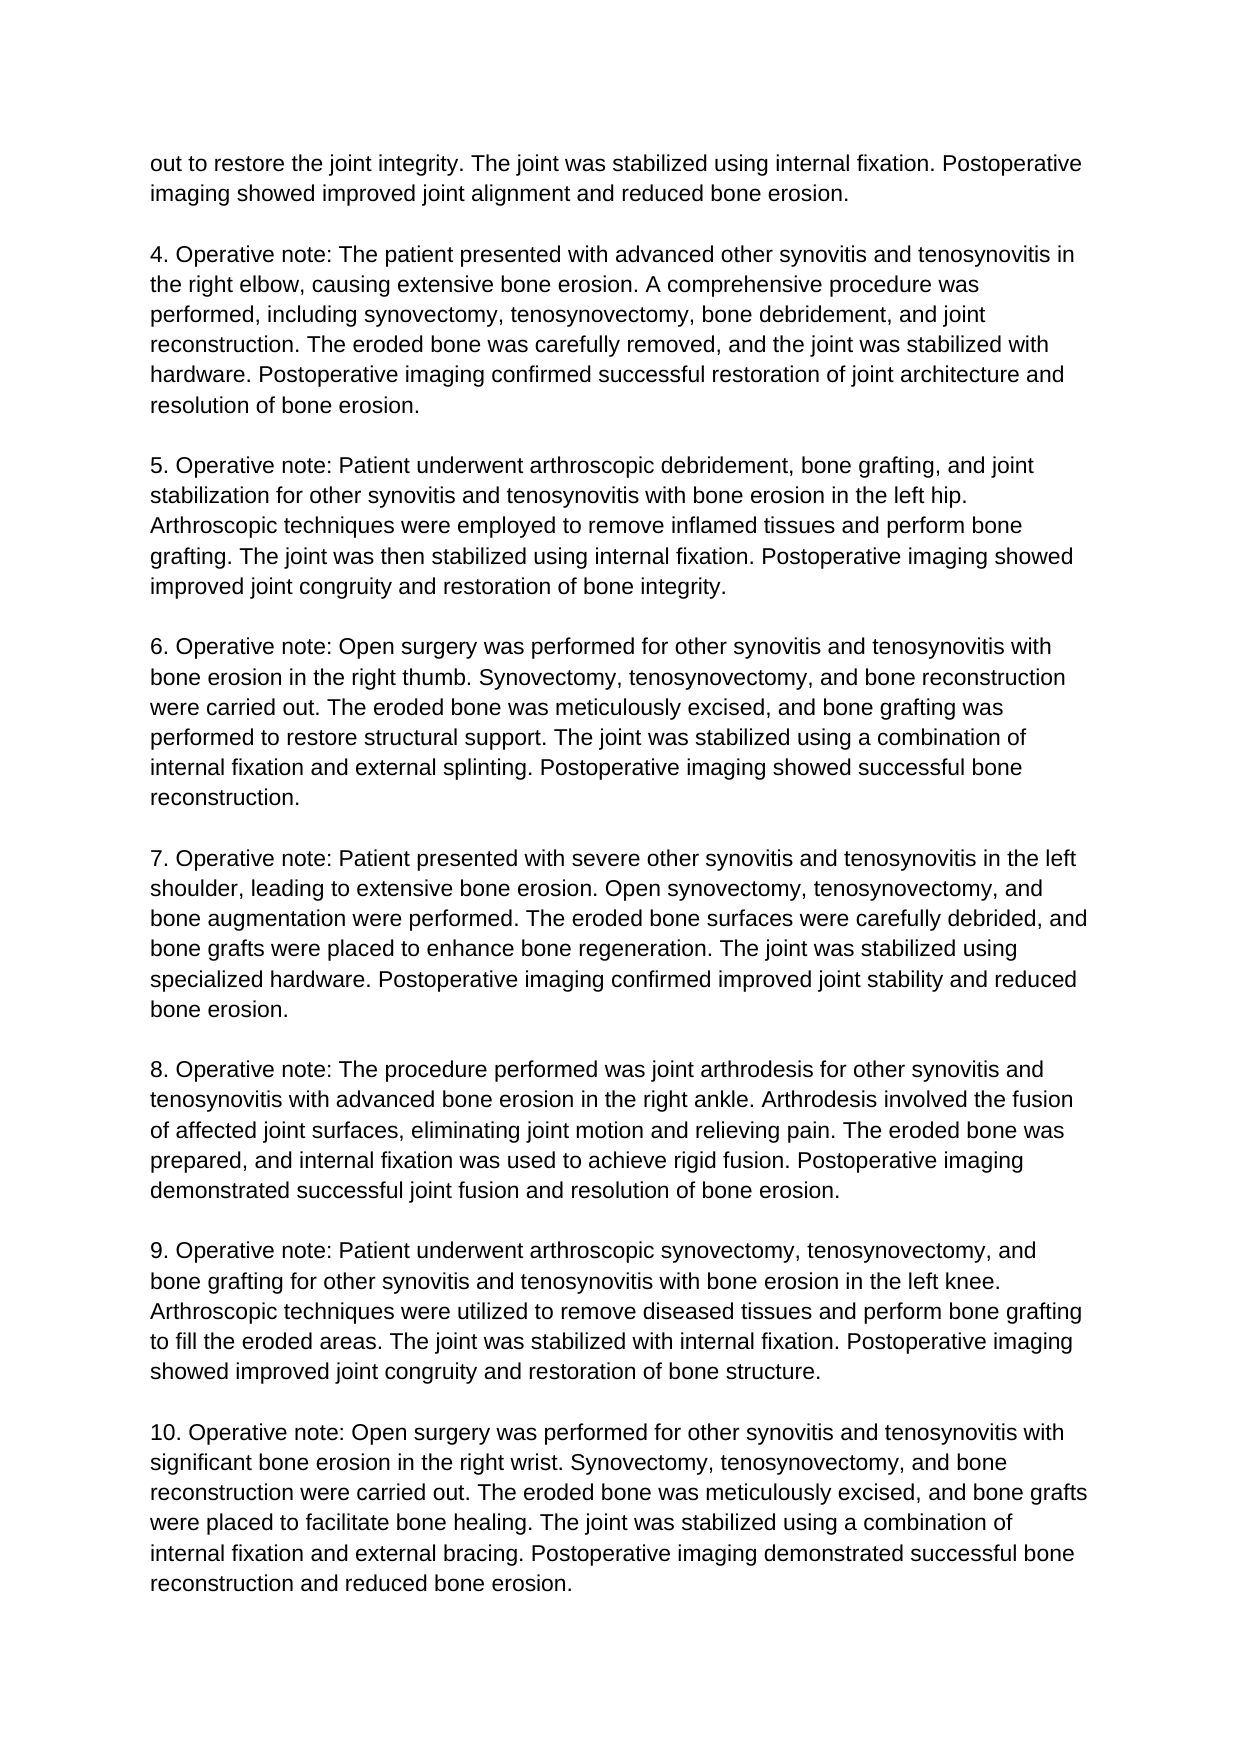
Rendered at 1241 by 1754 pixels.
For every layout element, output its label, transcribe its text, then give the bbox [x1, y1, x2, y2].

text 8. Operative note: The procedure performed was joint arthrodesis for other synovitis and tenosynovitis with advanced bone erosion in the right ankle. Arthrodesis involved the fusion of affected joint surfaces, eliminating joint motion and relieving pain. The eroded bone was prepared, and internal fixation was used to achieve rigid fusion. Postoperative imaging demonstrated successful joint fusion and resolution of bone erosion. [150, 1056, 1090, 1203]
text 6. Operative note: Open surgery was performed for other synovitis and tenosynovitis with bone erosion in the right thumb. Synovectomy, tenosynovectomy, and bone reconstruction were carried out. The eroded bone was meticulously excised, and bone grafting was performed to restore structural support. The joint was stabilized using a combination of internal fixation and external splinting. Postoperative imaging showed successful bone reconstruction. [150, 633, 1090, 811]
text 4. Operative note: The patient presented with advanced other synovitis and tenosynovitis in the right elbow, causing extensive bone erosion. A comprehensive procedure was performed, including synovectomy, tenosynovectomy, bone debridement, and joint reconstruction. The eroded bone was carefully removed, and the joint was stabilized with hardware. Postoperative imaging confirmed successful restoration of joint architecture and resolution of bone erosion. [150, 241, 1090, 418]
text 5. Operative note: Patient underwent arthroscopic debridement, bone grafting, and joint stabilization for other synovitis and tenosynovitis with bone erosion in the left hip. Arthroscopic techniques were employed to remove inflamed tissues and perform bone grafting. The joint was then stabilized using internal fixation. Postoperative imaging showed improved joint congruity and restoration of bone integrity. [150, 452, 1090, 599]
text 9. Operative note: Patient underwent arthroscopic synovectomy, tenosynovectomy, and bone grafting for other synovitis and tenosynovitis with bone erosion in the left knee. Arthroscopic techniques were utilized to remove diseased tissues and perform bone grafting to fill the eroded areas. The joint was stabilized with internal fixation. Postoperative imaging showed improved joint congruity and restoration of bone structure. [150, 1237, 1090, 1385]
text 7. Operative note: Patient presented with severe other synovitis and tenosynovitis in the left shoulder, leading to extensive bone erosion. Open synovectomy, tenosynovectomy, and bone augmentation were performed. The eroded bone surfaces were carefully debrided, and bone grafts were placed to enhance bone regeneration. The joint was stabilized using specialized hardware. Postoperative imaging confirmed improved joint stability and reduced bone erosion. [150, 845, 1090, 1022]
text 10. Operative note: Open surgery was performed for other synovitis and tenosynovitis with significant bone erosion in the right wrist. Synovectomy, tenosynovectomy, and bone reconstruction were carried out. The eroded bone was meticulously excised, and bone grafts were placed to facilitate bone healing. The joint was stabilized using a combination of internal fixation and external bracing. Postoperative imaging demonstrated successful bone reconstruction and reduced bone erosion. [150, 1419, 1090, 1596]
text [150, 150, 1090, 207]
